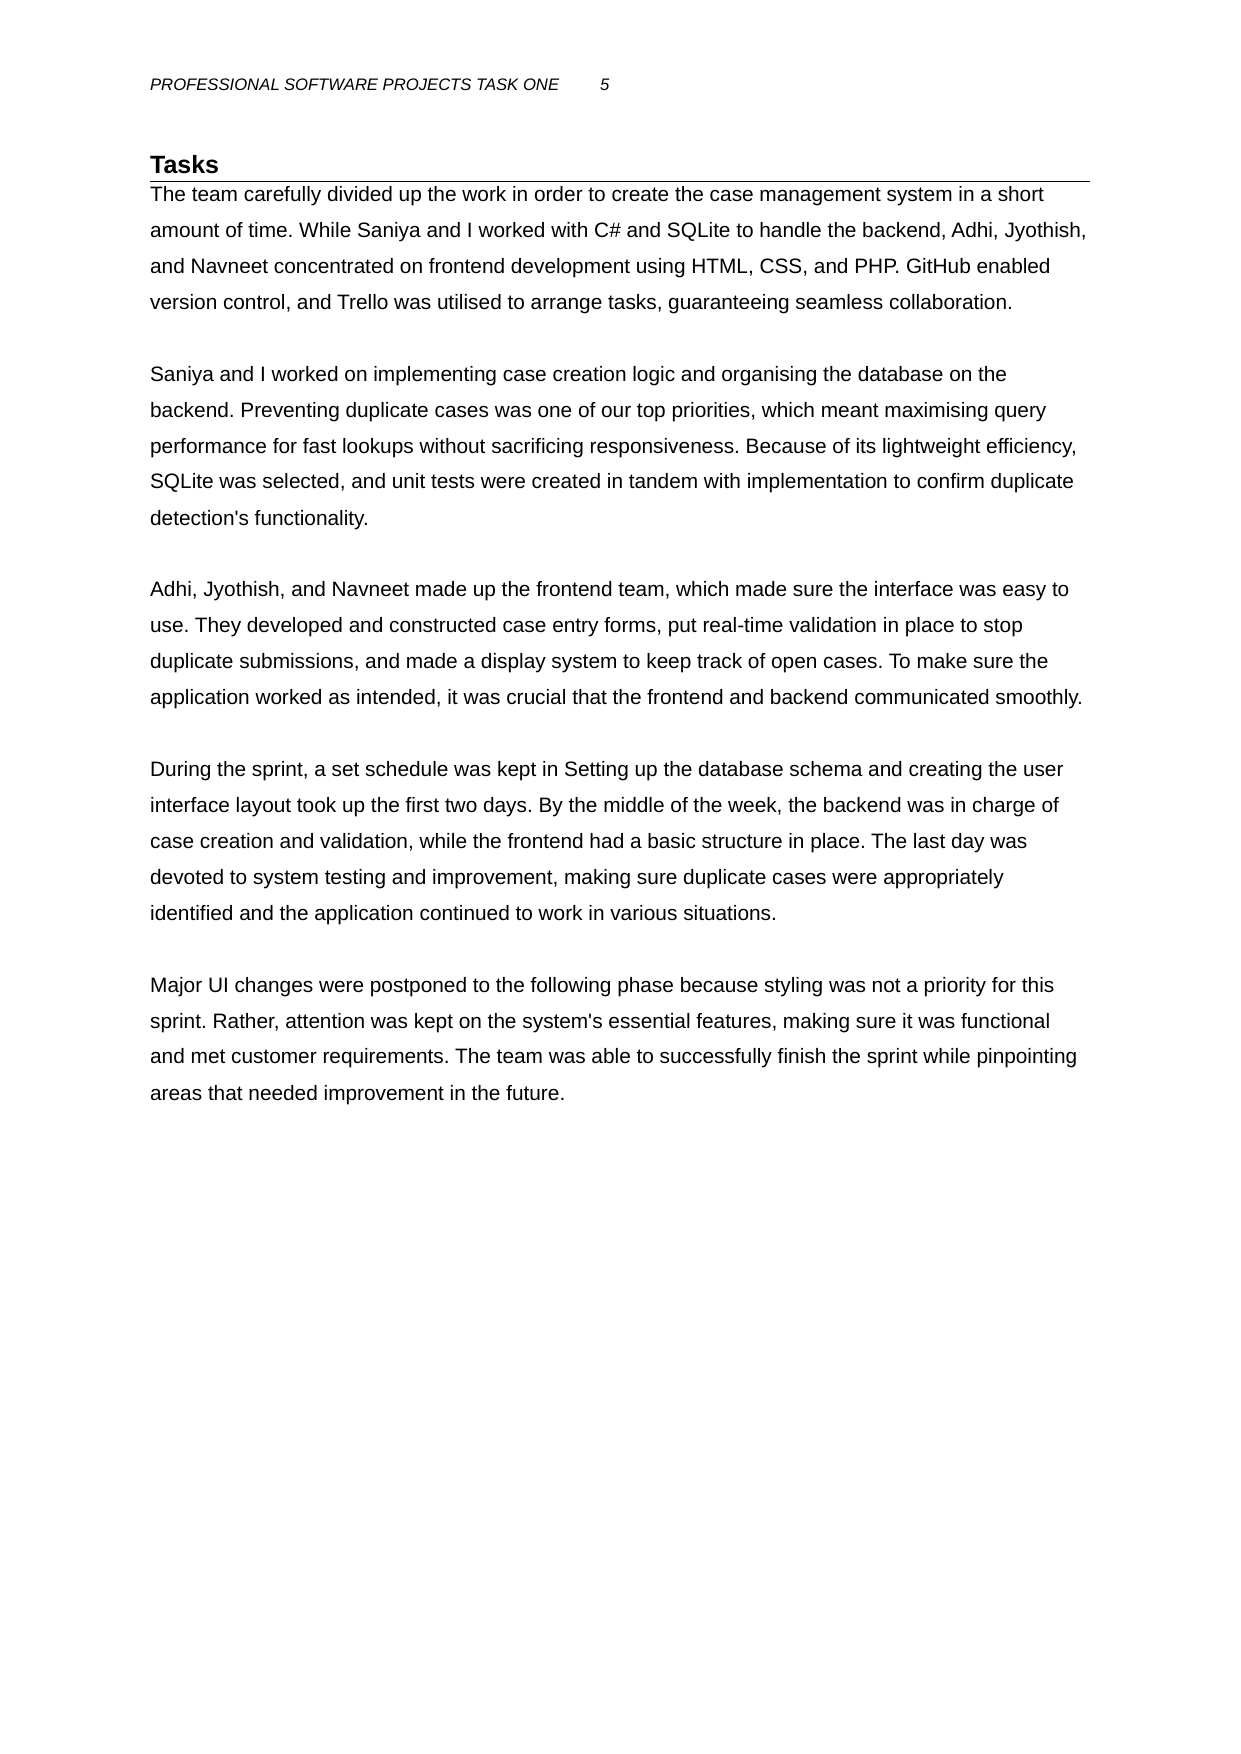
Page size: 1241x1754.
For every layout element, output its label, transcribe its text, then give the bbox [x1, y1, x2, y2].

text Saniya and I worked on implementing case creation logic and organising the database on the backend. Preventing duplicate cases was one of our top priorities, which meant maximising query performance for fast lookups without sacrificing responsiveness. Because of its lightweight efficiency, SQLite was selected, and unit tests were created in tandem with implementation to confirm duplicate detection's functionality. [150, 362, 1090, 529]
text Adhi, Jyothish, and Navneet made up the frontend team, which made sure the interface was easy to use. They developed and constructed case entry forms, put real-time validation in place to stop duplicate submissions, and made a display system to keep track of open cases. To make sure the application worked as intended, it was crucial that the frontend and backend communicated smoothly. [150, 577, 1090, 709]
text During the sprint, a set schedule was kept in Setting up the database schema and creating the user interface layout took up the first two days. By the middle of the week, the backend was in charge of case creation and validation, while the frontend had a basic structure in place. The last day was devoted to system testing and improvement, making sure duplicate cases were appropriately identified and the application continued to work in various situations. [150, 757, 1090, 924]
text The team carefully divided up the work in order to create the case management system in a short amount of time. While Saniya and I worked with C# and SQLite to handle the backend, Adhi, Jyothish, and Navneet concentrated on frontend development using HTML, CSS, and PHP. GitHub enabled version control, and Trello was utilised to arrange tasks, guaranteeing seamless collaboration. [150, 182, 1090, 314]
text Major UI changes were postponed to the following phase because styling was not a priority for this sprint. Rather, attention was kept on the system's essential features, making sure it was functional and met customer requirements. The team was able to successfully finish the sprint while pinpointing areas that needed improvement in the future. [150, 972, 1090, 1104]
